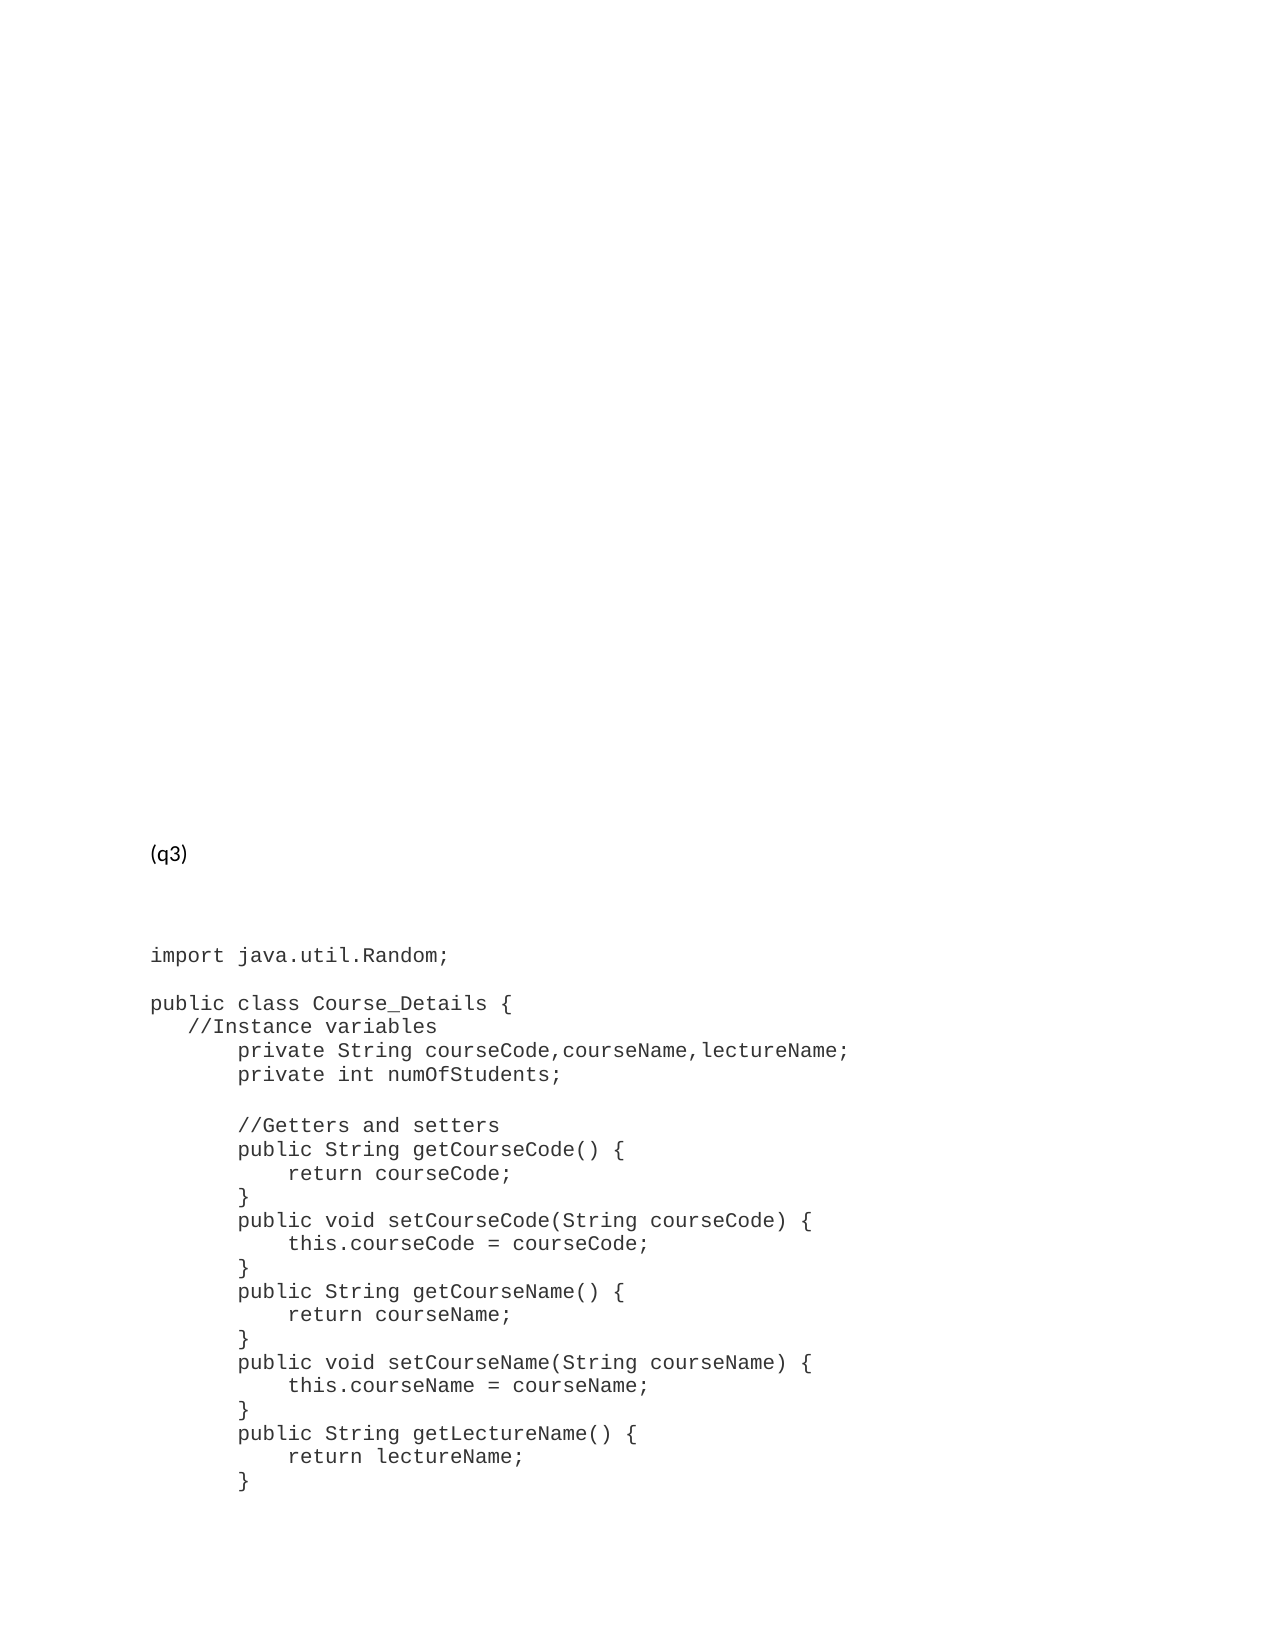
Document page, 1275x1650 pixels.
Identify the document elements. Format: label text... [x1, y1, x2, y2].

text this.courseCode = courseCode; [150, 1233, 1125, 1257]
text return courseCode; [150, 1162, 1125, 1186]
text public String getLectureName() { [150, 1423, 1125, 1446]
text return lectureName; [150, 1446, 1125, 1470]
text } [150, 1399, 1125, 1423]
text public String getCourseCode() { [150, 1139, 1125, 1162]
text public void setCourseCode(String courseCode) { [150, 1210, 1125, 1233]
text } [150, 1470, 1125, 1493]
text public class Course_Details { [150, 993, 1125, 1016]
text public void setCourseName(String courseName) { [150, 1352, 1125, 1375]
text //Getters and setters [150, 1115, 1125, 1139]
text (q3) [150, 839, 1125, 867]
text } [150, 1328, 1125, 1352]
text } [150, 1257, 1125, 1281]
text private String courseCode,courseName,lectureName; [150, 1040, 1125, 1063]
text } [150, 1186, 1125, 1210]
text import java.util.Random; [150, 945, 1125, 969]
text private int numOfStudents; [150, 1063, 1125, 1087]
text public String getCourseName() { [150, 1281, 1125, 1304]
text return courseName; [150, 1304, 1125, 1328]
text this.courseName = courseName; [150, 1375, 1125, 1399]
text //Instance variables [150, 1016, 1125, 1040]
